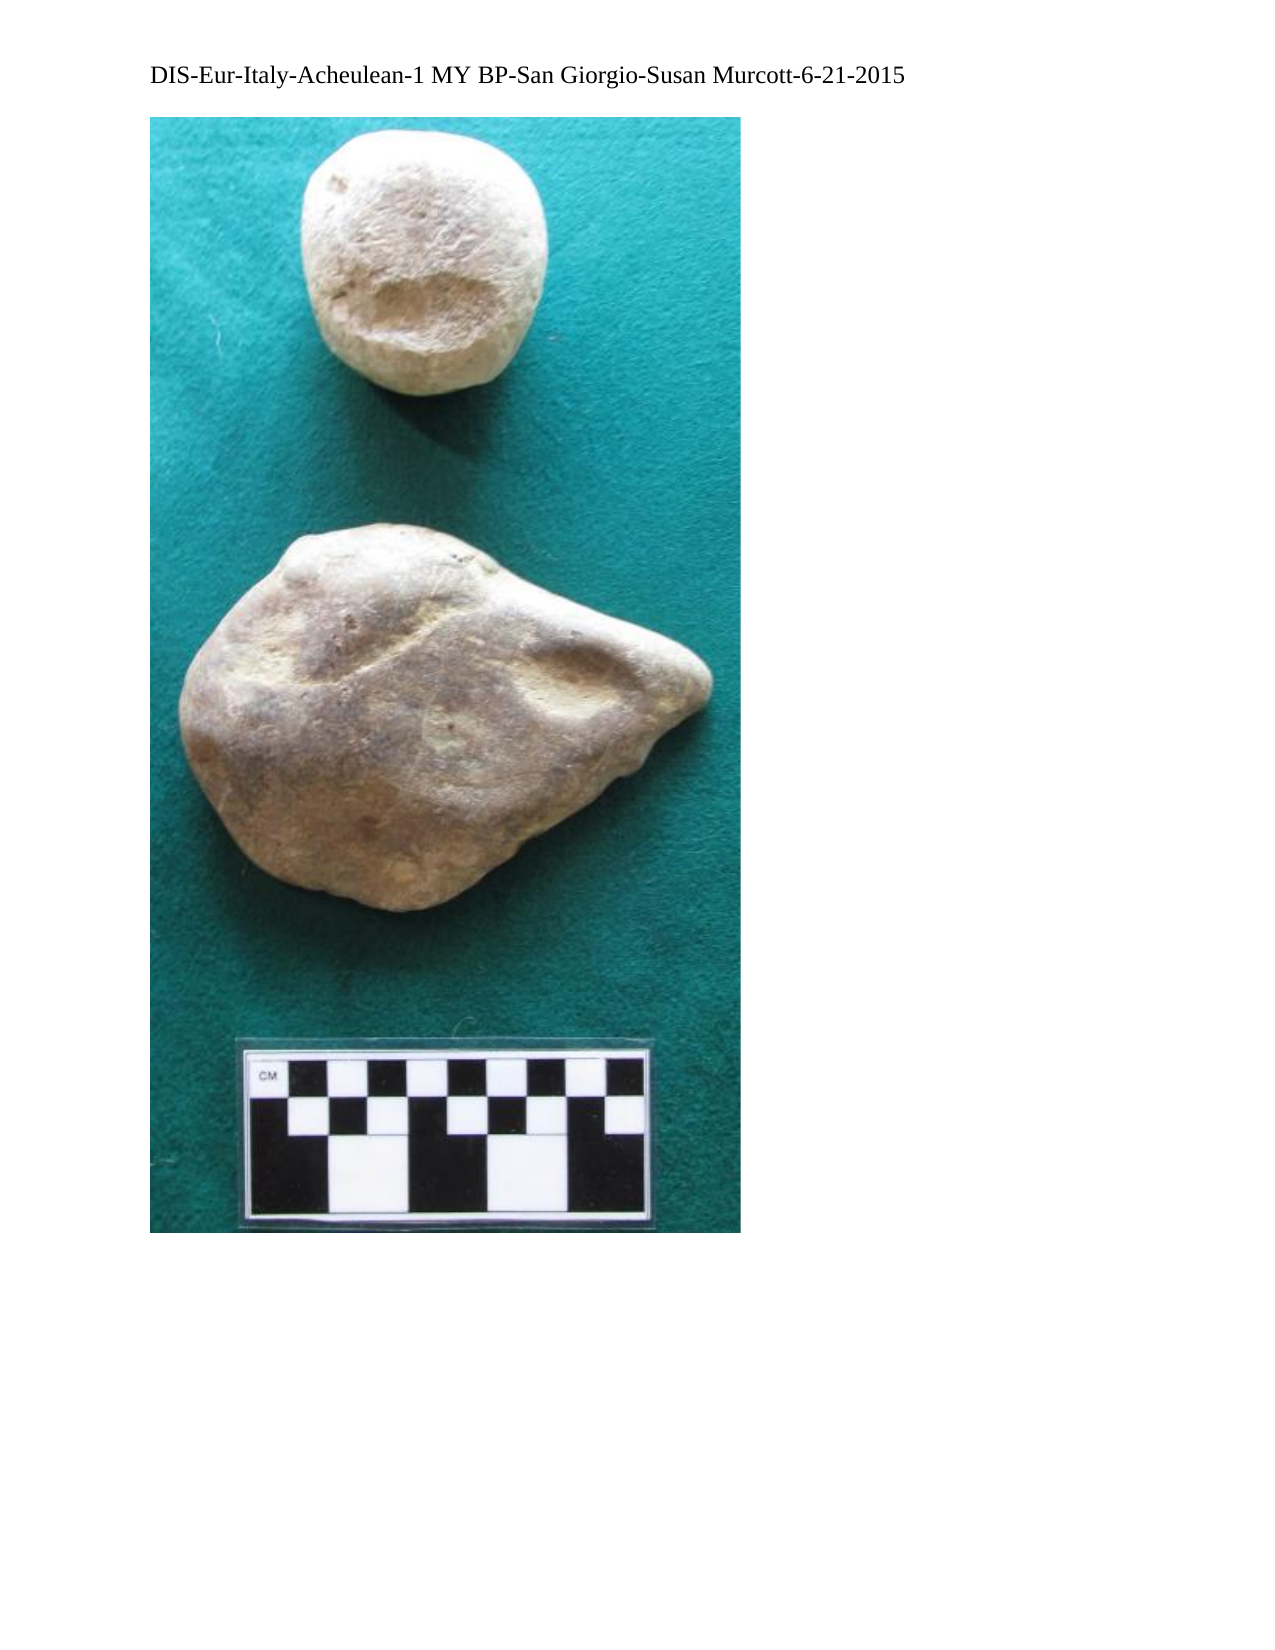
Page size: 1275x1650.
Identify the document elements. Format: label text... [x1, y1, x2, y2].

picture [150, 117, 741, 1233]
text DIS-Eur-Italy-Acheulean-1 MY BP-San Giorgio-Susan Murcott-6-21-2015 [150, 60, 1215, 89]
